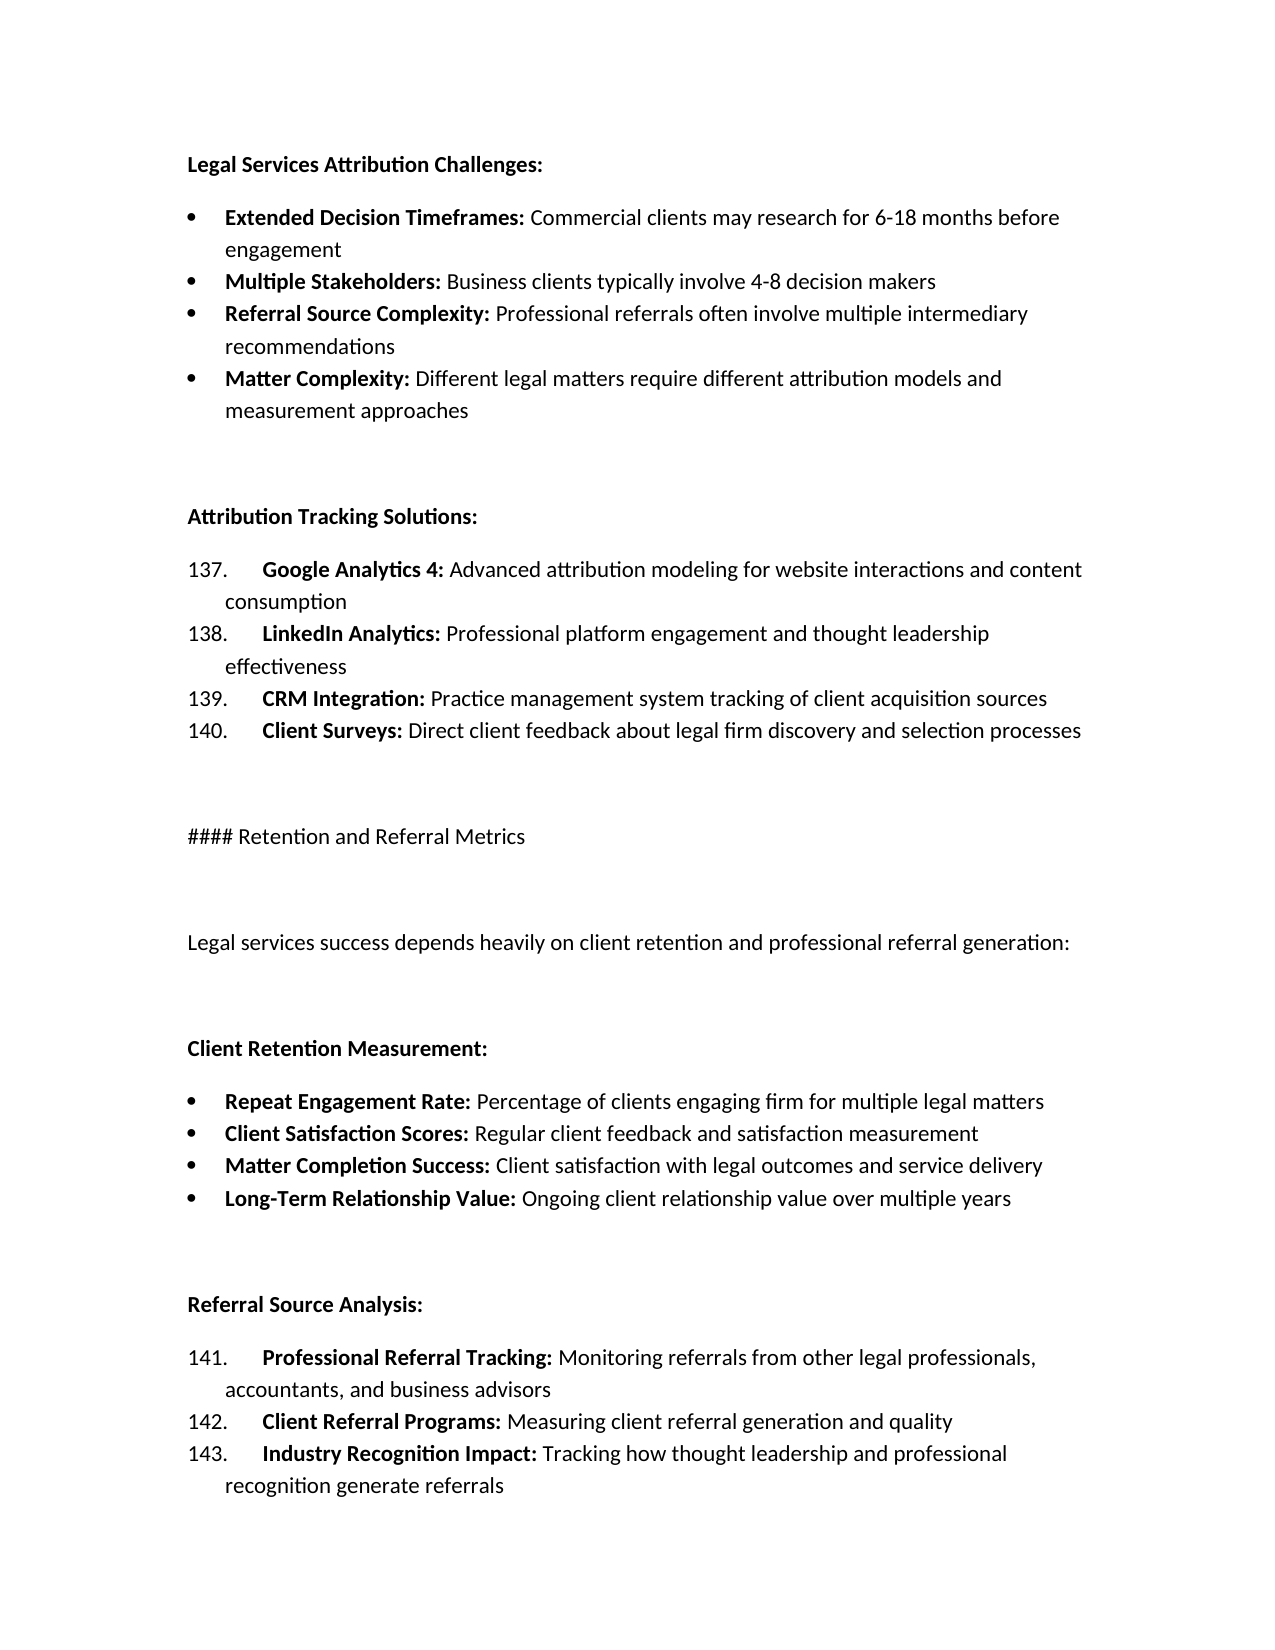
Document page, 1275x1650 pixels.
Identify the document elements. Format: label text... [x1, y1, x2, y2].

text #### Retention and Referral Metrics [187, 822, 1087, 850]
text Client Retention Measurement: [187, 1034, 1087, 1062]
list Extended Decision Timeframes: Commercial clients may research for 6-18 months before engagement [187, 203, 1087, 263]
list Google Analytics 4: Advanced attribution modeling for website interactions and content consumption [187, 555, 1087, 615]
list Client Surveys: Direct client feedback about legal firm discovery and selection processes [187, 716, 1087, 744]
text Legal Services Attribution Challenges: [187, 150, 1087, 178]
list Multiple Stakeholders: Business clients typically involve 4-8 decision makers [187, 267, 1087, 295]
list CRM Integration: Practice management system tracking of client acquisition sources [187, 684, 1087, 712]
text Referral Source Analysis: [187, 1290, 1087, 1318]
list Referral Source Complexity: Professional referrals often involve multiple intermediary recommendations [187, 299, 1087, 360]
list LinkedIn Analytics: Professional platform engagement and thought leadership effectiveness [187, 619, 1087, 680]
text Attribution Tracking Solutions: [187, 502, 1087, 530]
text Legal services success depends heavily on client retention and professional referral generation: [187, 928, 1087, 956]
list Repeat Engagement Rate: Percentage of clients engaging firm for multiple legal matters [187, 1087, 1087, 1115]
list Client Satisfaction Scores: Regular client feedback and satisfaction measurement [187, 1119, 1087, 1147]
list Long-Term Relationship Value: Ongoing client relationship value over multiple years [187, 1184, 1087, 1212]
list Industry Recognition Impact: Tracking how thought leadership and professional recognition generate referrals [187, 1439, 1087, 1500]
list Matter Completion Success: Client satisfaction with legal outcomes and service delivery [187, 1152, 1087, 1180]
list Professional Referral Tracking: Monitoring referrals from other legal professionals, accountants, and business advisors [187, 1343, 1087, 1403]
list Matter Complexity: Different legal matters require different attribution models and measurement approaches [187, 364, 1087, 424]
list Client Referral Programs: Measuring client referral generation and quality [187, 1407, 1087, 1435]
